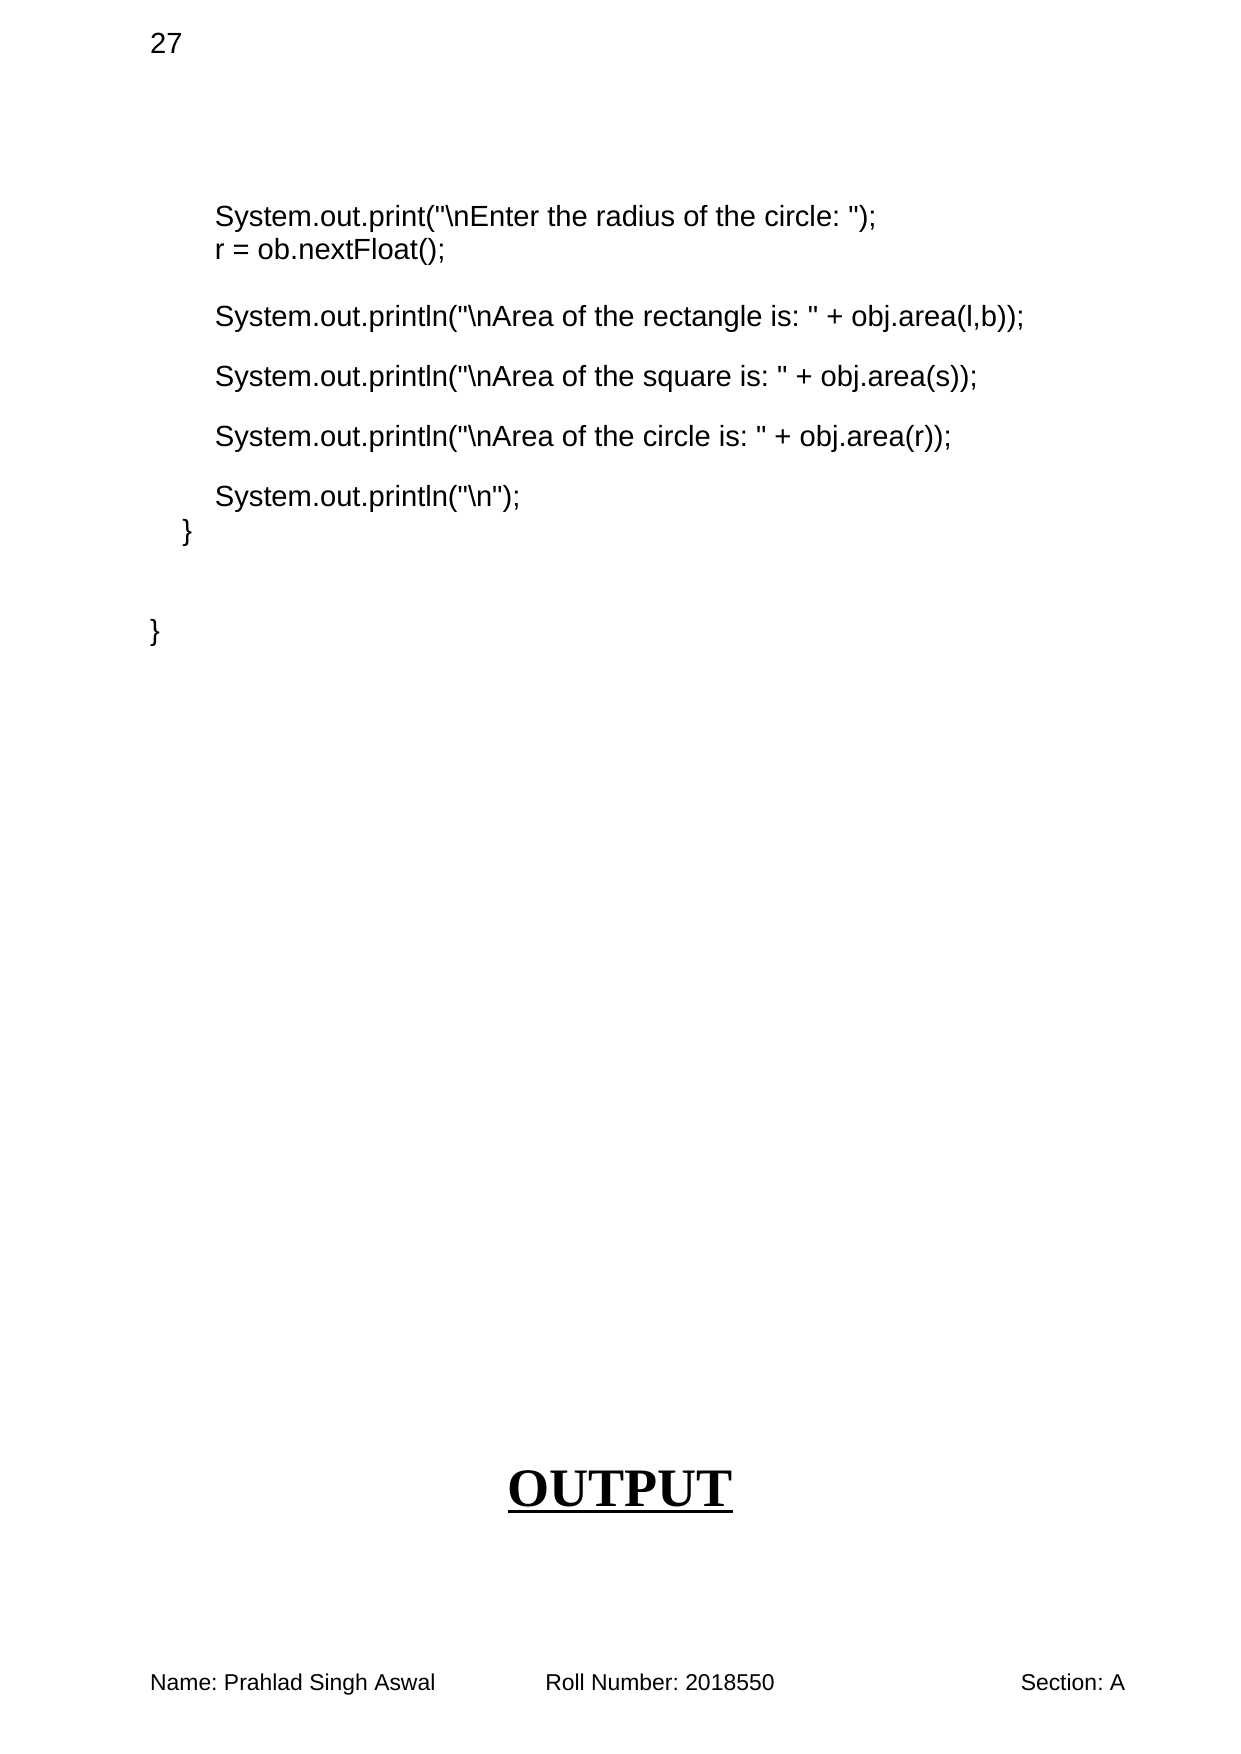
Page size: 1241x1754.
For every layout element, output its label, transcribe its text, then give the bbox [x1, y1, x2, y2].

text } [150, 613, 1090, 647]
text r = ob.nextFloat(); [150, 232, 1090, 266]
text System.out.println("\nArea of the rectangle is: " + obj.area(l,b)); [150, 299, 1090, 333]
text System.out.print("\nEnter the radius of the circle: "); [150, 199, 1090, 232]
text System.out.println("\nArea of the circle is: " + obj.area(r)); [150, 419, 1090, 453]
text OUTPUT [150, 1456, 1090, 1518]
text } [150, 513, 1090, 546]
text System.out.println("\nArea of the square is: " + obj.area(s)); [150, 359, 1090, 393]
text System.out.println("\n"); [150, 479, 1090, 513]
